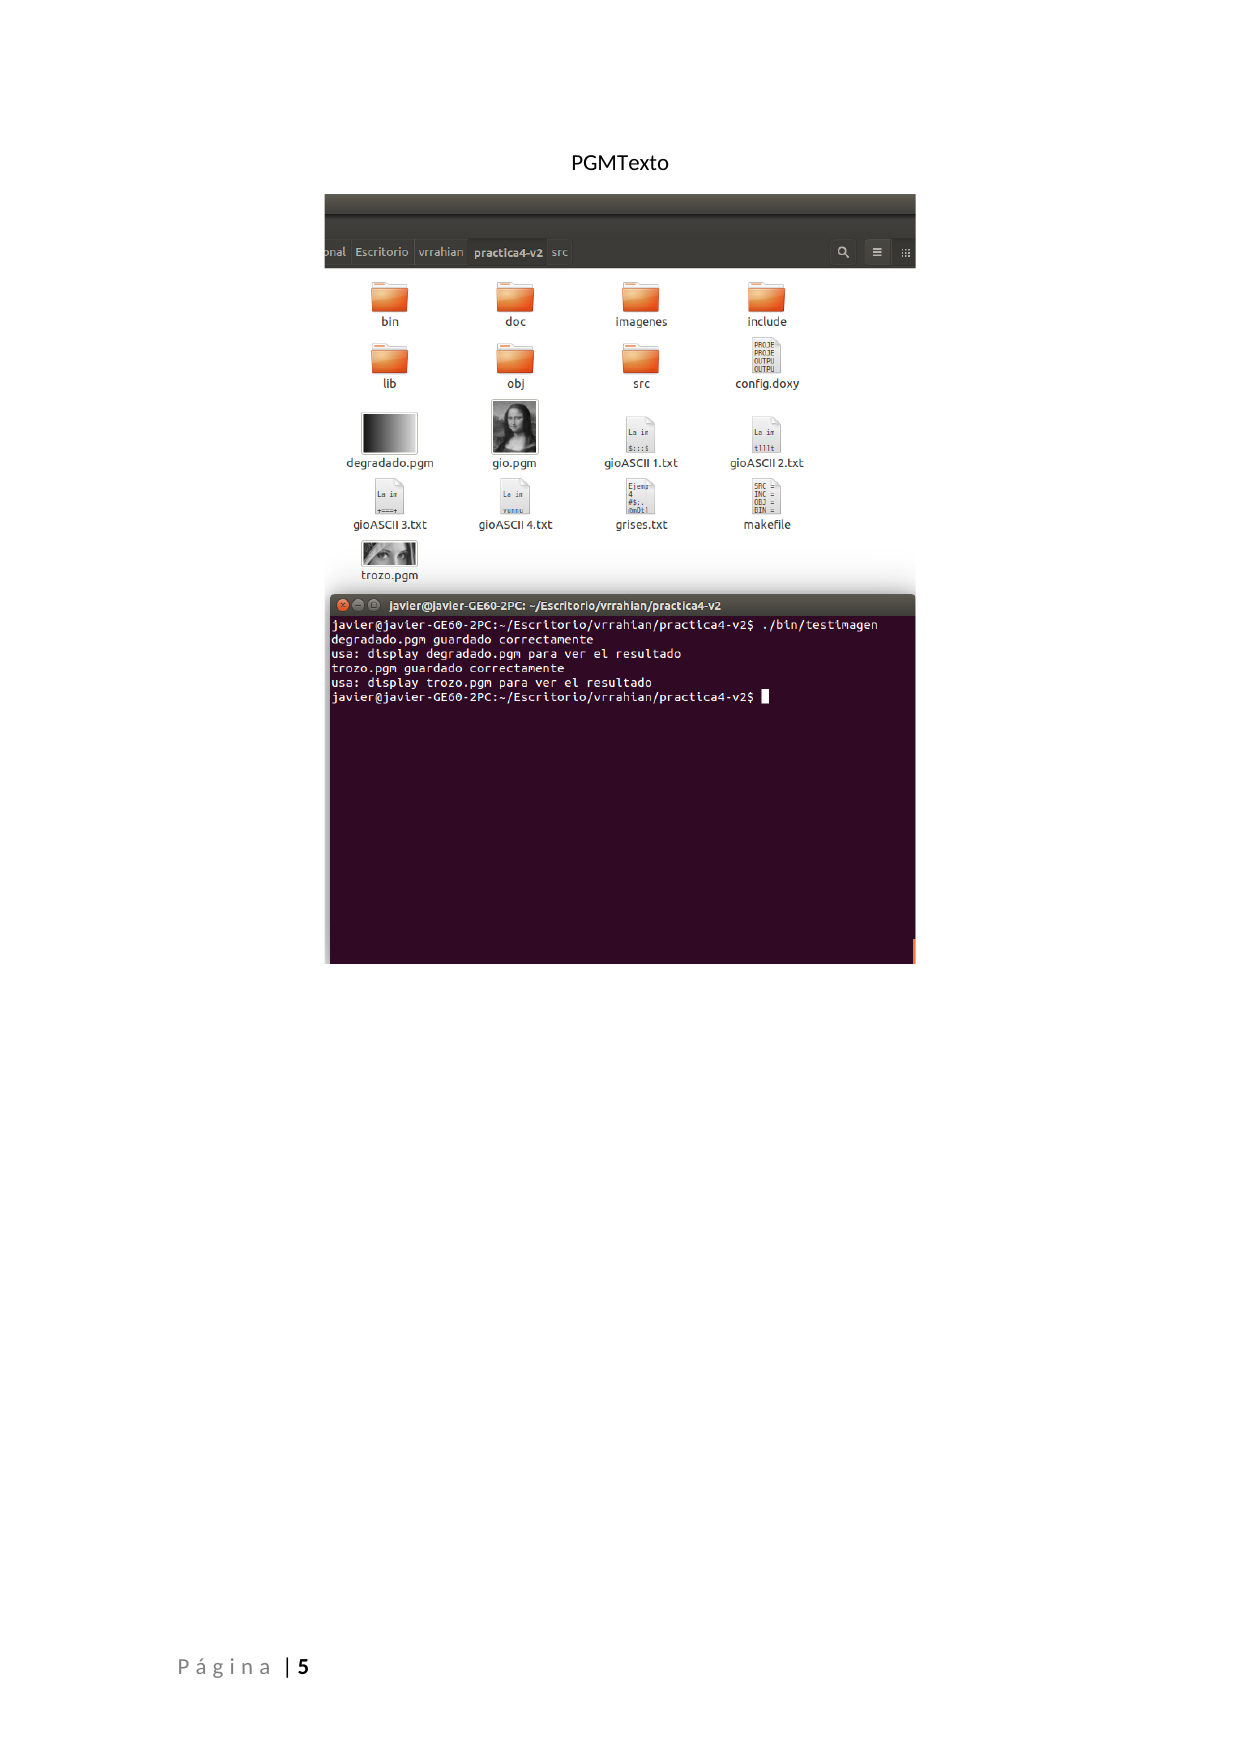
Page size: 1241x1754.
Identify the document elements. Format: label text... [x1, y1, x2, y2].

text PGMTexto [177, 148, 1063, 176]
picture [324, 194, 916, 964]
